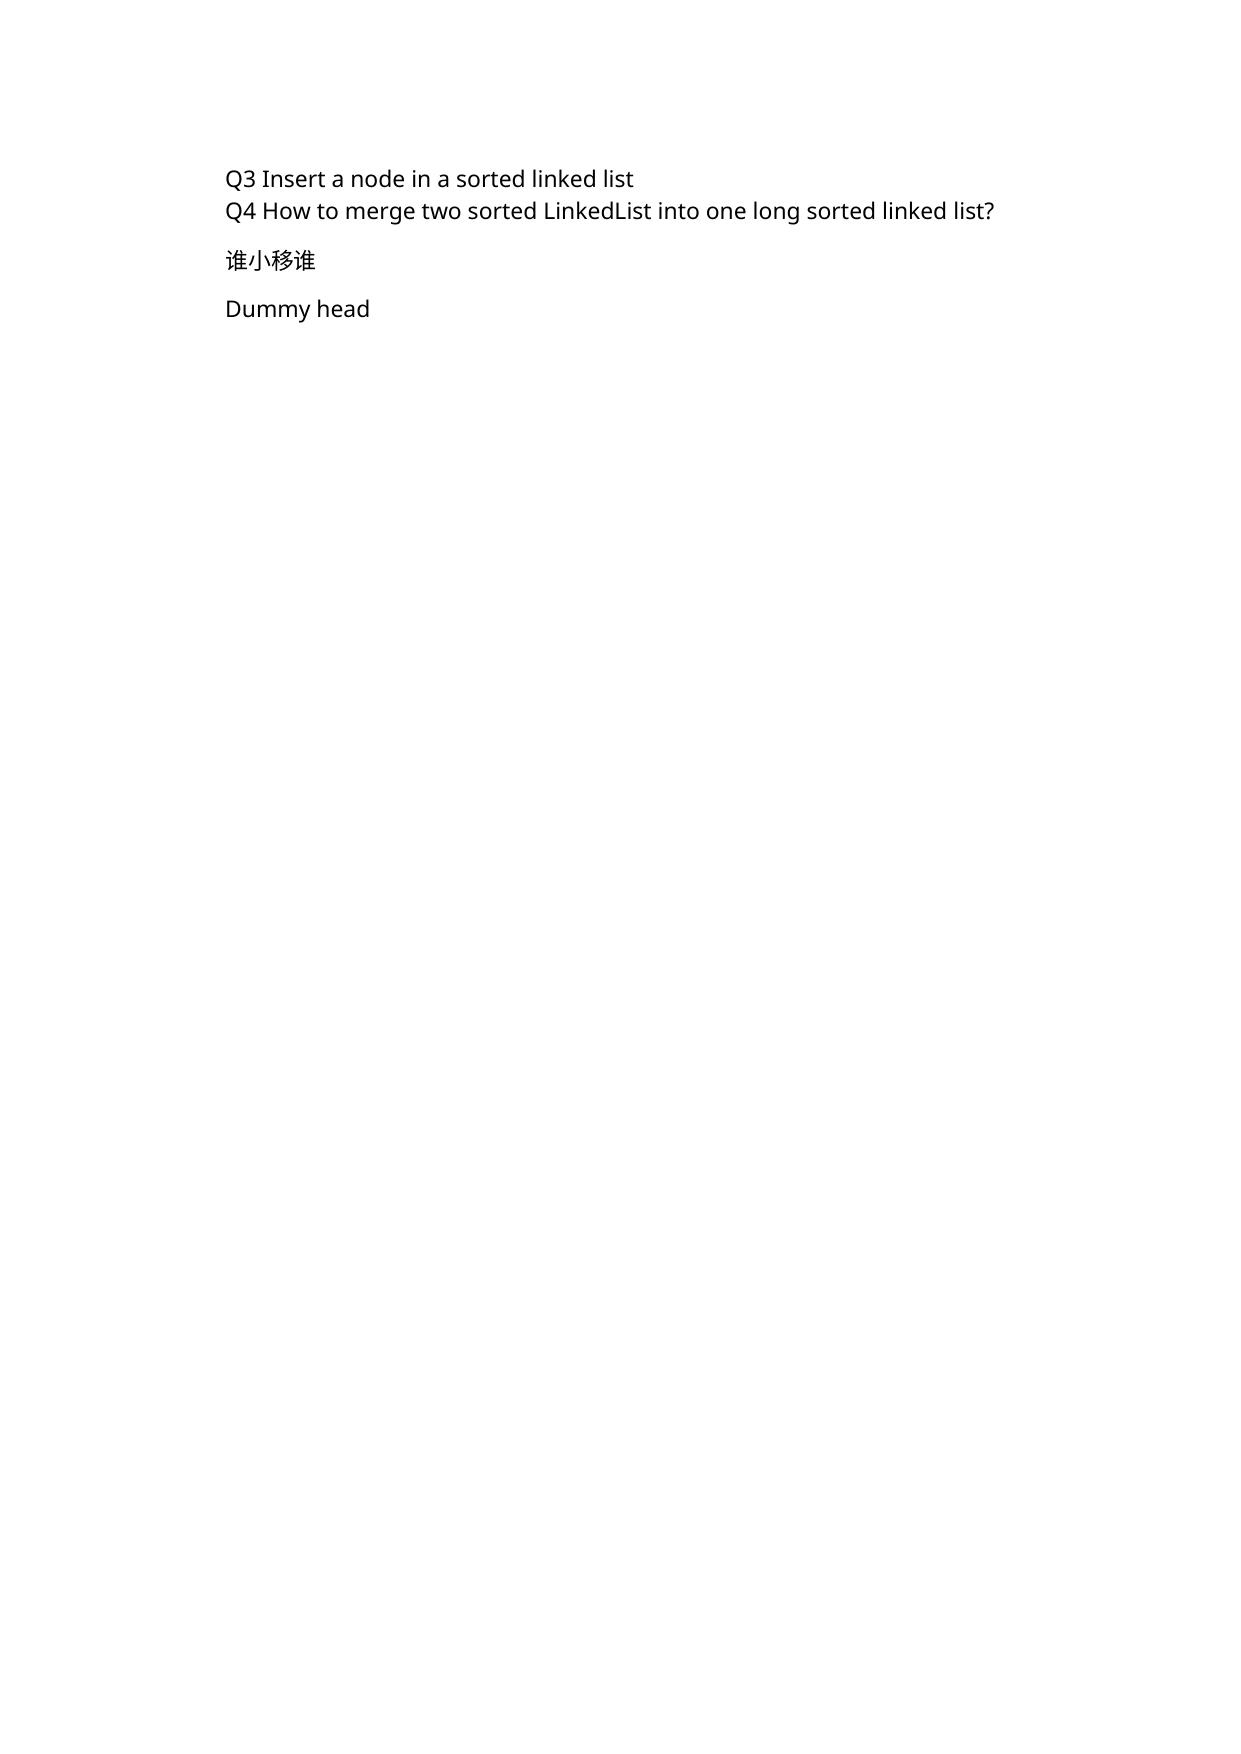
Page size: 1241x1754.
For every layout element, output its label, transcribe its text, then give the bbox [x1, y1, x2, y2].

text 谁小移谁 [187, 227, 1053, 292]
text Q4 How to merge two sorted LinkedList into one long sorted linked list? [187, 194, 1053, 227]
text Dummy head [187, 292, 1053, 324]
text Q3 Insert a node in a sorted linked list [187, 162, 1053, 194]
